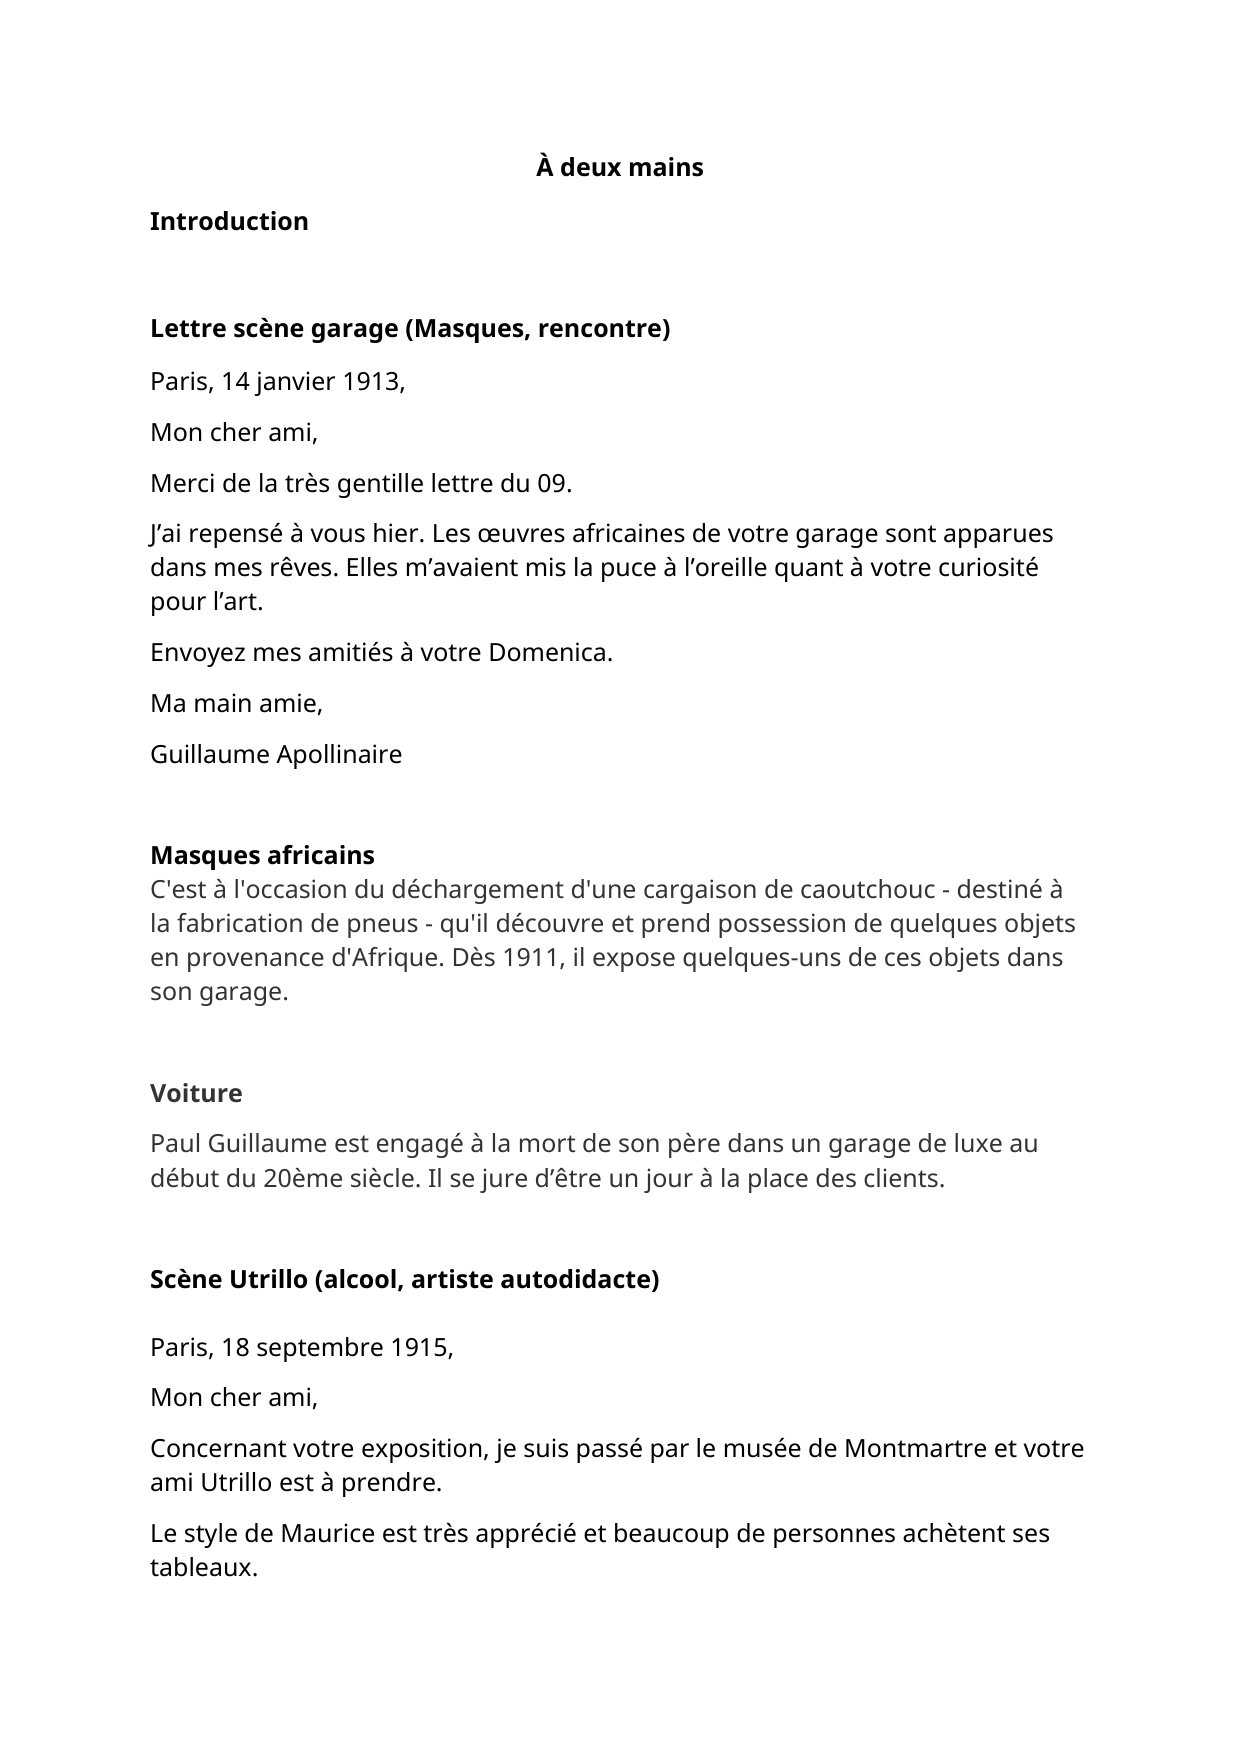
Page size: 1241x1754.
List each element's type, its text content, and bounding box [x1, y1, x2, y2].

text Introduction [150, 203, 1090, 237]
text Merci de la très gentille lettre du 09. [150, 465, 1090, 499]
text À deux mains [150, 150, 1090, 184]
text Le style de Maurice est très apprécié et beaucoup de personnes achètent ses tableaux. [150, 1516, 1090, 1584]
text Guillaume Apollinaire [150, 736, 1090, 770]
text Envoyez mes amitiés à votre Domenica. [150, 635, 1090, 669]
text Paris, 18 septembre 1915, [150, 1329, 1090, 1363]
text J’ai repensé à vous hier. Les œuvres africaines de votre garage sont apparues dans mes rêves. Elles m’avaient mis la puce à l’oreille quant à votre curiosité pour l’art. [150, 516, 1090, 618]
text Voiture [150, 1075, 1090, 1109]
text Ma main amie, [150, 686, 1090, 719]
text Mon cher ami, [150, 414, 1090, 448]
text Lettre scène garage (Masques, rencontre) [150, 310, 1090, 344]
text Masques africains C'est à l'occasion du déchargement d'une cargaison de caoutchouc - destiné à la fabrication de pneus - qu'il découvre et prend possession de quelques objets en provenance d'Afrique. Dès 1911, il expose quelques-uns de ces objets dans son garage. [150, 838, 1090, 1008]
text Paul Guillaume est engagé à la mort de son père dans un garage de luxe au début du 20ème siècle. Il se jure d’être un jour à la place des clients. [150, 1126, 1090, 1194]
text Scène Utrillo (alcool, artiste autodidacte) [150, 1262, 1090, 1296]
text Concernant votre exposition, je suis passé par le musée de Montmartre et votre ami Utrillo est à prendre. [150, 1431, 1090, 1499]
text Mon cher ami, [150, 1380, 1090, 1414]
text Paris, 14 janvier 1913, [150, 364, 1090, 398]
